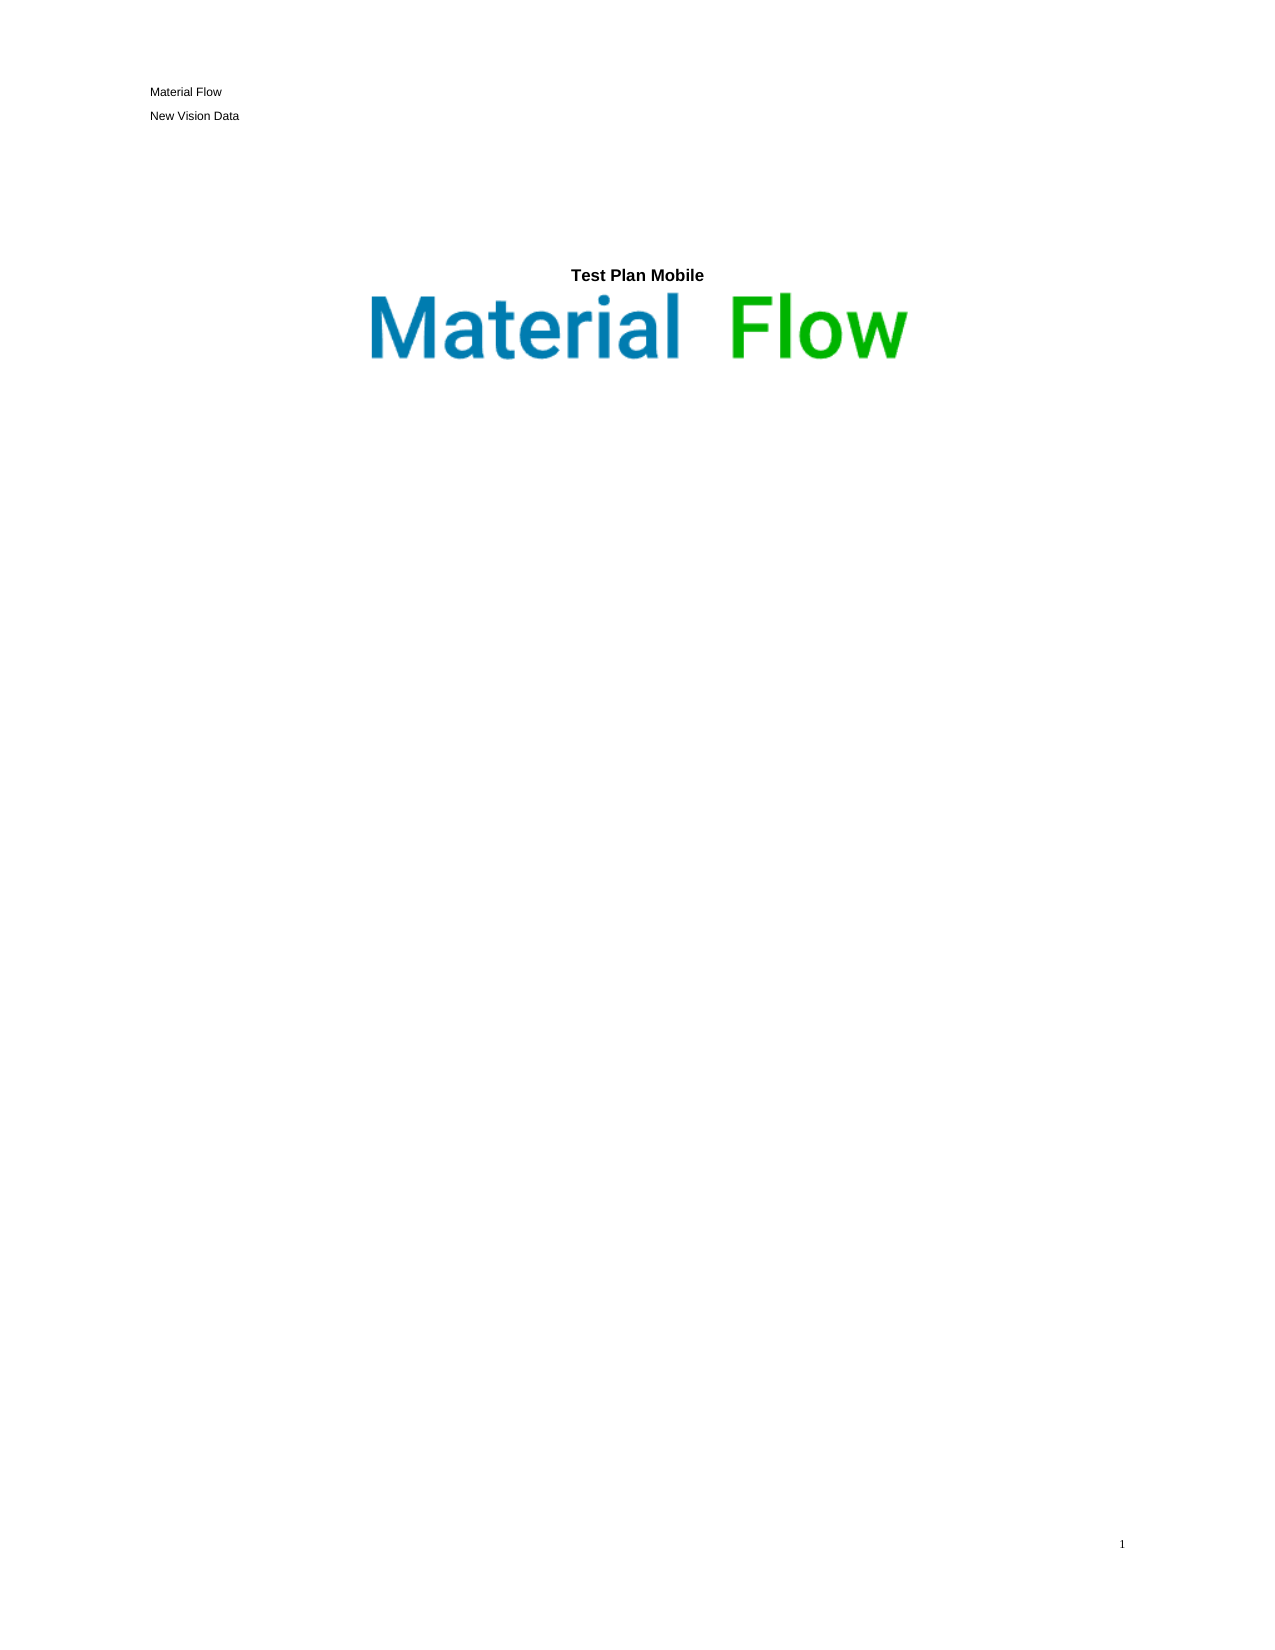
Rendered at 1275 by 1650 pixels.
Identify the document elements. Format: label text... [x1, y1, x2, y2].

picture [362, 284, 913, 370]
text Test Plan Mobile [150, 251, 1125, 284]
